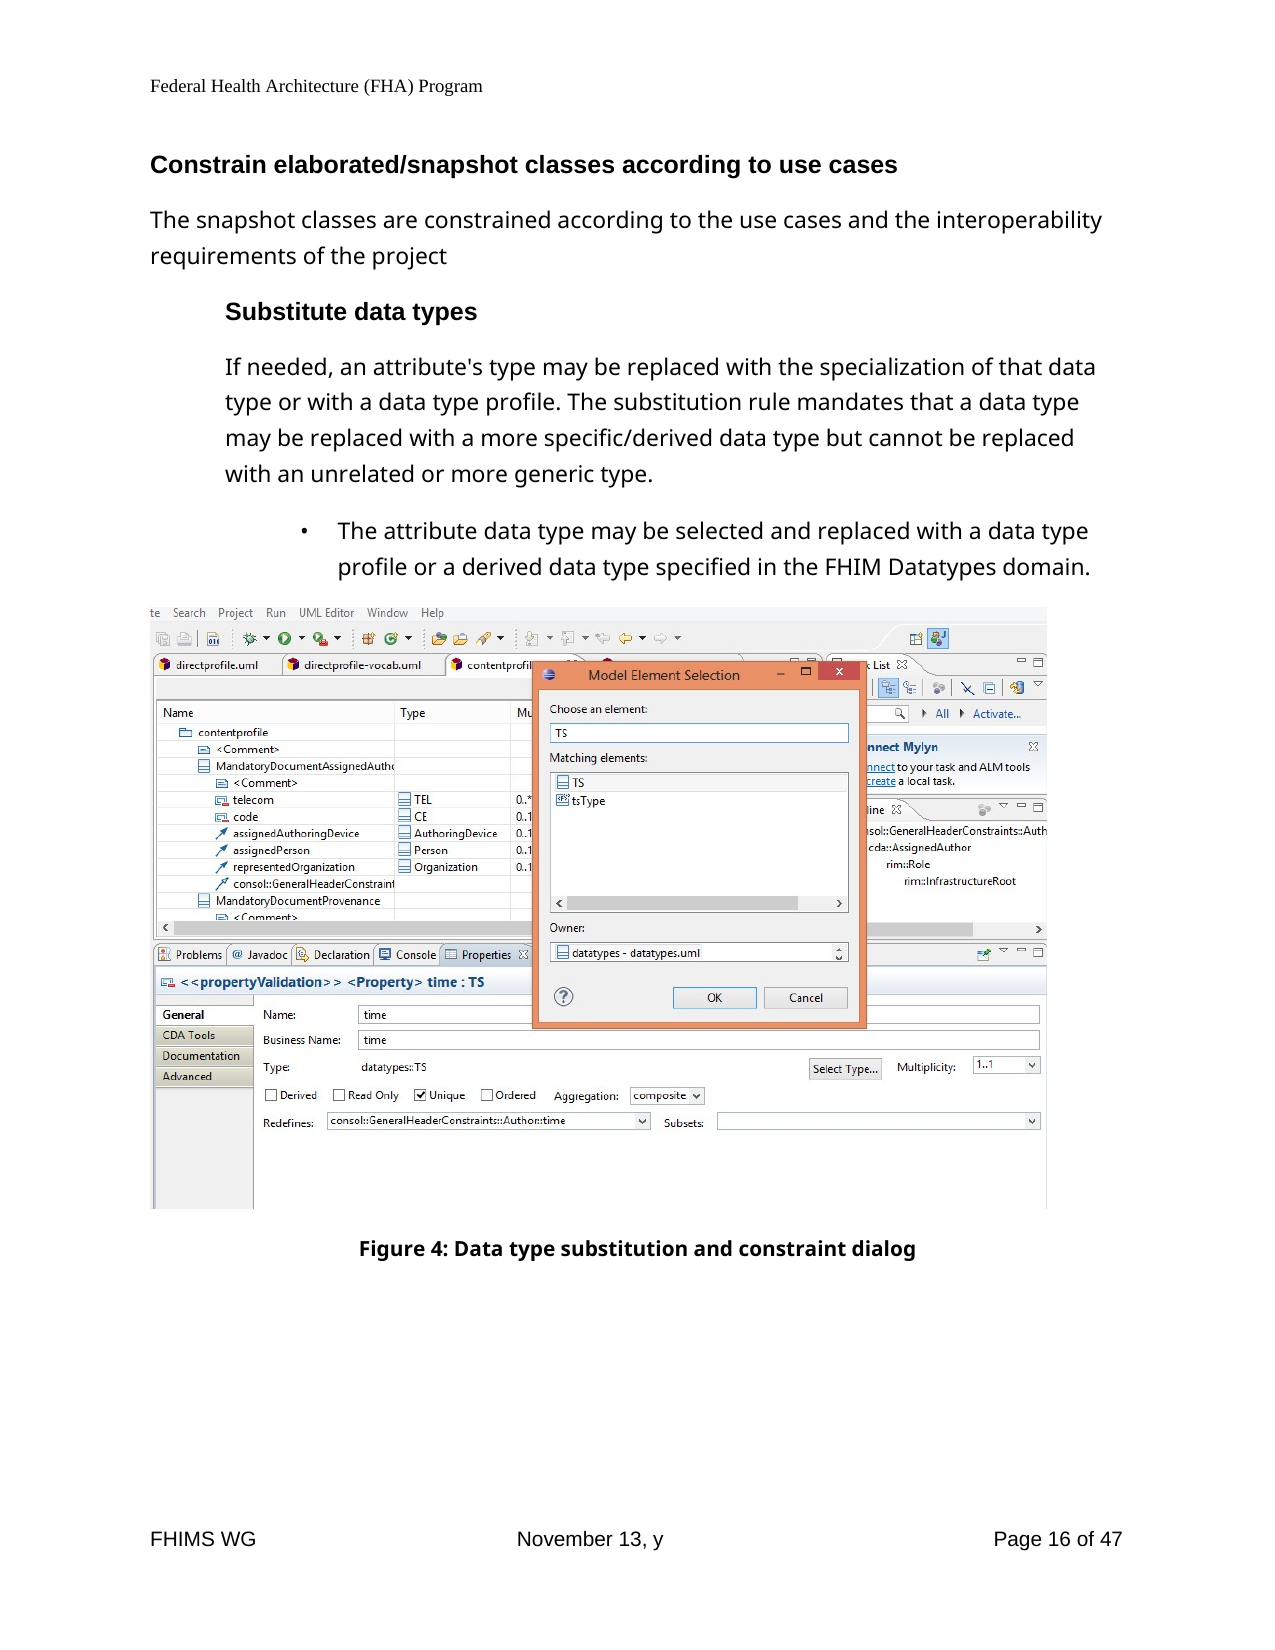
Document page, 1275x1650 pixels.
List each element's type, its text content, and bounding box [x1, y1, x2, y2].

picture [150, 607, 1047, 1209]
text If needed, an attribute's type may be replaced with the specialization of that data type or with a data type profile. The substitution rule mandates that a data type may be replaced with a more specific/derived data type but cannot be replaced with an unrelated or more generic type. [225, 350, 1125, 489]
subtitle Substitute data types [225, 297, 1125, 325]
list The attribute data type may be selected and replaced with a data type profile or a derived data type specified in the FHIM Datatypes domain. [300, 515, 1125, 582]
text The snapshot classes are constrained according to the use cases and the interoperability requirements of the project [150, 204, 1125, 271]
text Figure 4: Data type substitution and constraint dialog [150, 1234, 1125, 1262]
subtitle Constrain elaborated/snapshot classes according to use cases [150, 150, 1125, 179]
